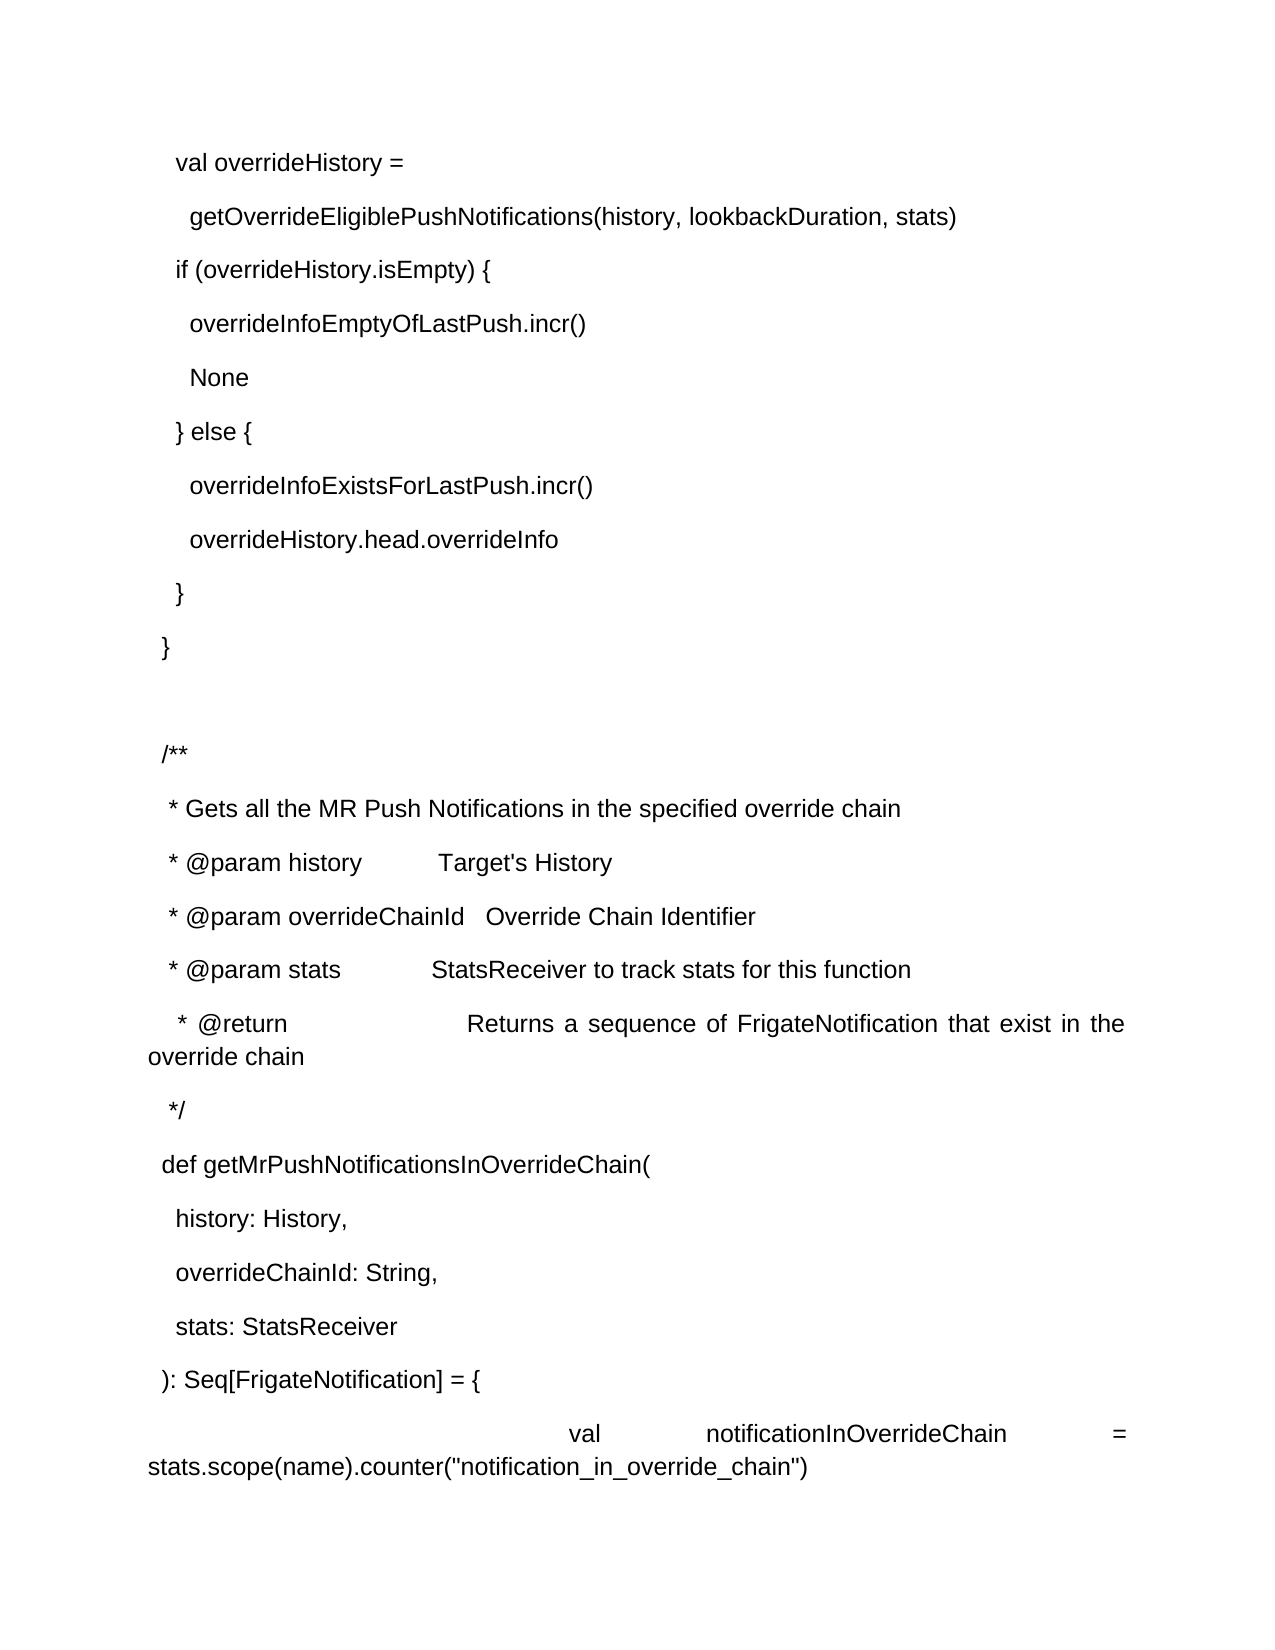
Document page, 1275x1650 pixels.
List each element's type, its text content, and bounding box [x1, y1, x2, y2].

text overrideInfoExistsForLastPush.incr() [148, 471, 1127, 499]
text val notificationInOverrideChain = stats.scope(name).counter("notification_in_override_chain") [148, 1419, 1127, 1481]
text * @return Returns a sequence of FrigateNotification that exist in the override chain [148, 1009, 1127, 1071]
text val overrideHistory = [148, 148, 1127, 176]
text if (overrideHistory.isEmpty) { [148, 255, 1127, 284]
text * @param overrideChainId Override Chain Identifier [148, 902, 1127, 930]
text ): Seq[FrigateNotification] = { [148, 1365, 1127, 1394]
text overrideChainId: String, [148, 1258, 1127, 1286]
text * @param stats StatsReceiver to track stats for this function [148, 955, 1127, 984]
text history: History, [148, 1204, 1127, 1233]
text } [148, 632, 1127, 661]
text * @param history Target's History [148, 848, 1127, 876]
text stats: StatsReceiver [148, 1312, 1127, 1340]
text def getMrPushNotificationsInOverrideChain( [148, 1150, 1127, 1179]
text getOverrideEligiblePushNotifications(history, lookbackDuration, stats) [148, 201, 1127, 230]
text * Gets all the MR Push Notifications in the specified override chain [148, 794, 1127, 823]
text } else { [148, 417, 1127, 446]
text None [148, 363, 1127, 392]
text } [148, 578, 1127, 607]
text overrideHistory.head.overrideInfo [148, 524, 1127, 553]
text */ [148, 1096, 1127, 1125]
text overrideInfoEmptyOfLastPush.incr() [148, 309, 1127, 338]
text /** [148, 740, 1127, 769]
